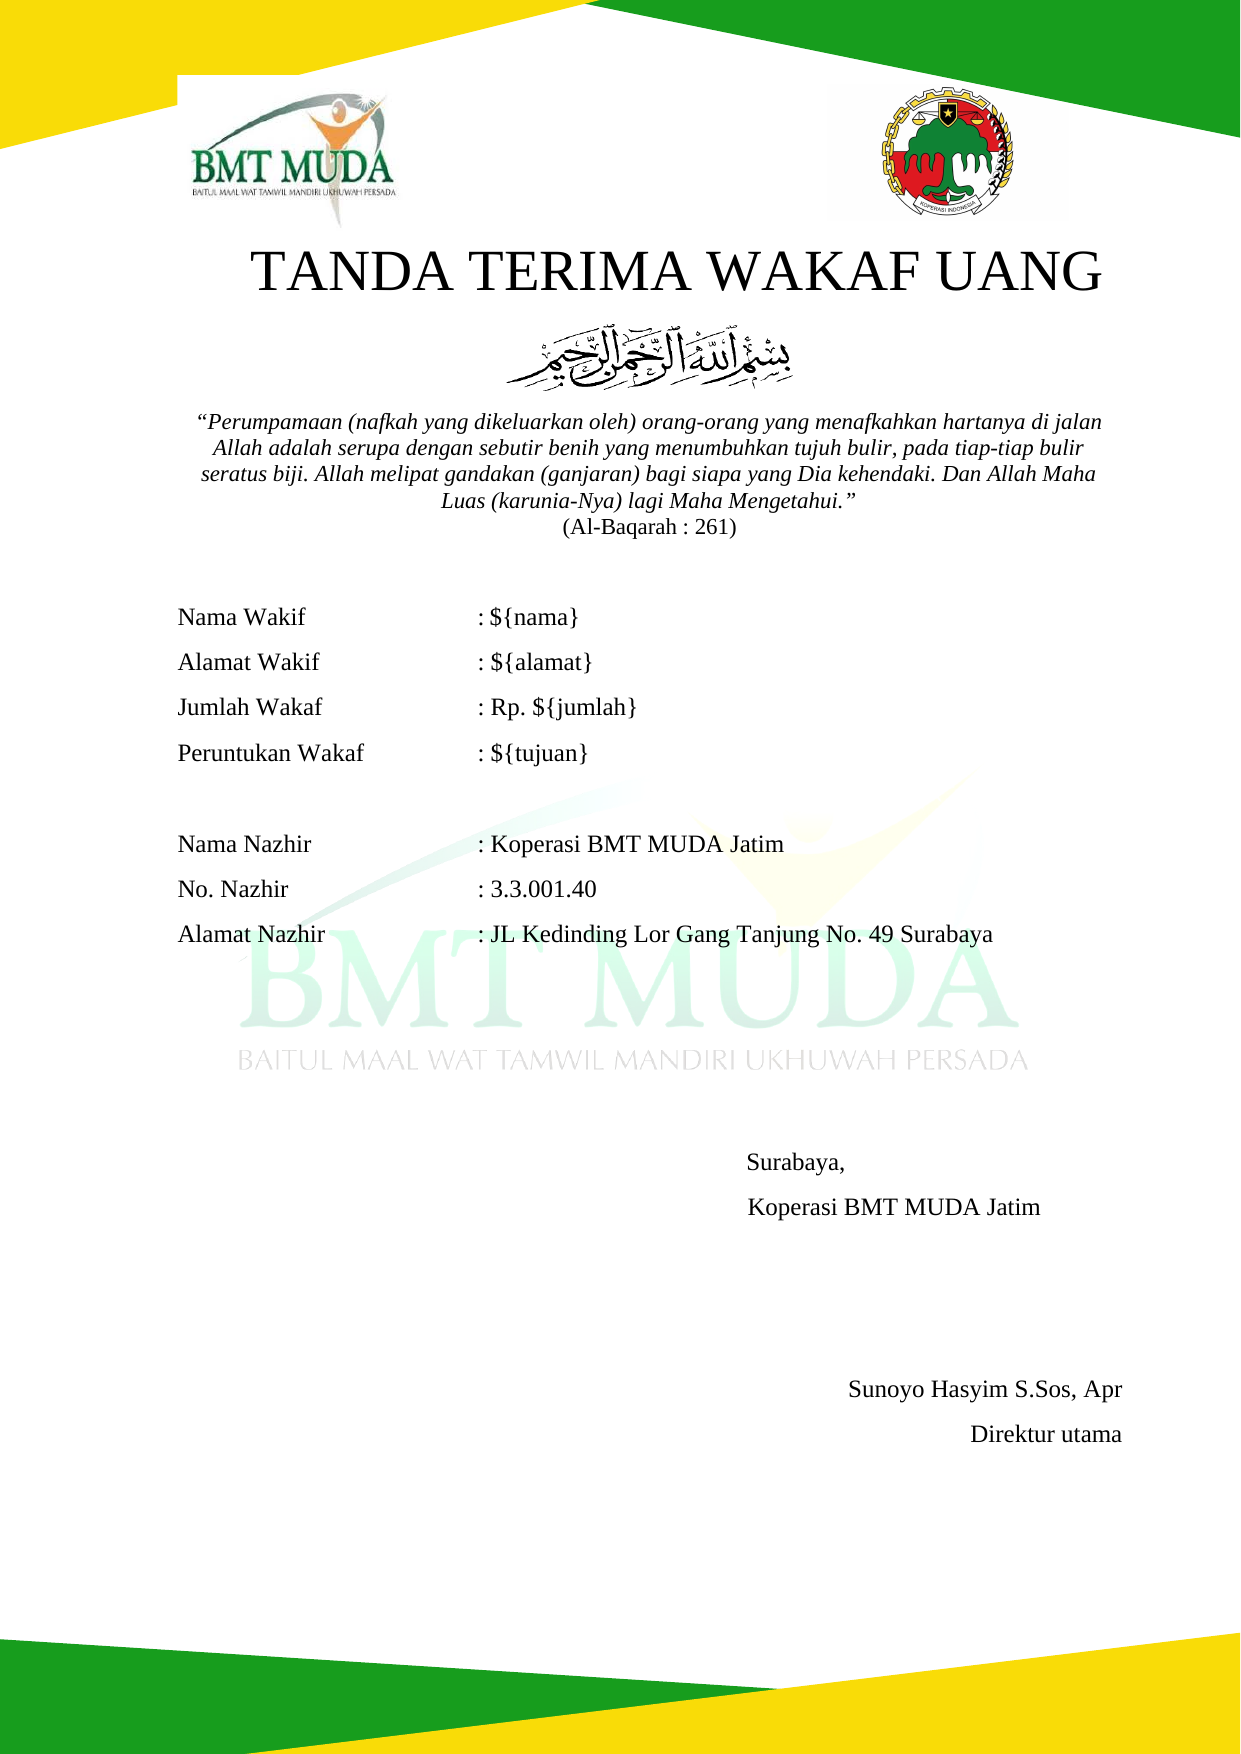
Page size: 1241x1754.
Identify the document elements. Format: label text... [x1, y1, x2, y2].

text TANDA TERIMA WAKAF UANG [177, 236, 1122, 303]
text Peruntukan Wakaf : ${tujuan} [177, 738, 1122, 767]
text Direktur utama [177, 1419, 1122, 1448]
text No. Nazhir : 3.3.001.40 [177, 874, 1122, 903]
text (Al-Baqarah : 261) [177, 513, 1122, 539]
text Surabaya, [177, 1147, 1122, 1175]
picture [502, 320, 798, 391]
text Sunoyo Hasyim S.Sos, Apr [177, 1374, 1122, 1402]
text Jumlah Wakaf : Rp. ${jumlah} [177, 692, 1122, 721]
text Nama Nazhir : Koperasi BMT MUDA Jatim [177, 829, 1122, 857]
text Koperasi BMT MUDA Jatim [177, 1192, 1122, 1221]
text Alamat Nazhir : JL Kedinding Lor Gang Tanjung No. 49 Surabaya [177, 919, 1122, 948]
text “Perumpamaan (nafkah yang dikeluarkan oleh) orang-orang yang menafkahkan hartanya di jalan Allah adalah serupa dengan sebutir benih yang menumbuhkan tujuh bulir, pada tiap-tiap bulir seratus biji. Allah melipat gandakan (ganjaran) bagi siapa yang Dia kehendaki. Dan Allah Maha Luas (karunia-Nya) lagi Maha Mengetahui.” [177, 408, 1122, 513]
picture [177, 75, 419, 231]
text Nama Wakif : ${nama} [177, 602, 1122, 630]
text Alamat Wakif : ${alamat} [177, 647, 1122, 676]
picture [826, 84, 1069, 221]
